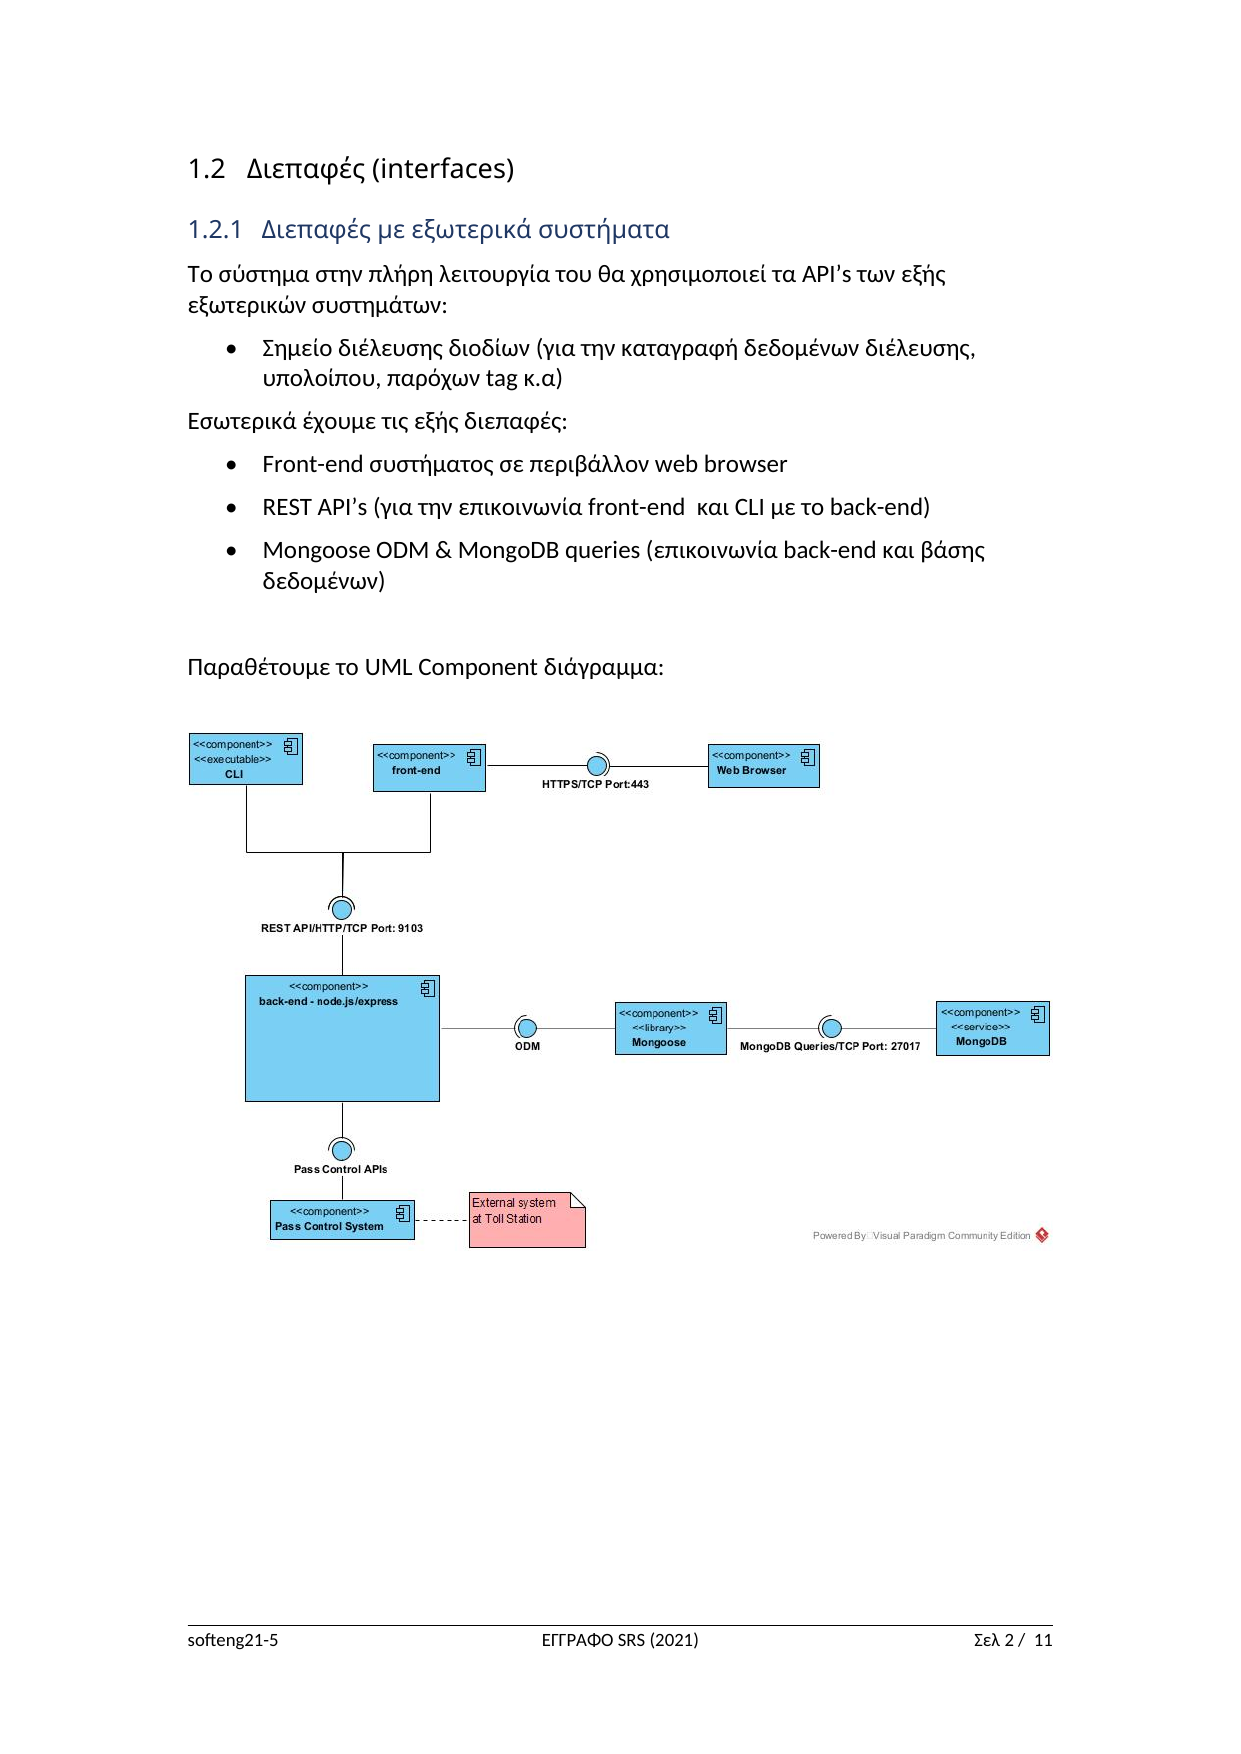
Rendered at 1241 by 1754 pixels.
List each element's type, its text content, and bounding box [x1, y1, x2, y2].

list Front-end συστήματος σε περιβάλλον web browser [225, 448, 1053, 479]
text Παραθέτουμε το UML Component διάγραμμα: [187, 651, 1053, 682]
text Το σύστημα στην πλήρη λειτουργία του θα χρησιμοποιεί τα API’s των εξής εξωτερικών συστημάτων: [187, 258, 1053, 319]
text Εσωτερικά έχουμε τις εξής διεπαφές: [187, 406, 1053, 436]
text 1.2 Διεπαφές (interfaces) [187, 150, 1053, 187]
list REST API’s (για την επικοινωνία front-end και CLI με το back-end) [225, 492, 1053, 522]
text 1.2.1 Διεπαφές με εξωτερικά συστήματα [187, 212, 1053, 246]
list Σημείο διέλευσης διοδίων (για την καταγραφή δεδομένων διέλευσης, υπολοίπου, παρόχων tag κ.α) [225, 332, 1053, 393]
list Mongoose ODM & MongoDB queries (επικοινωνία back-end και βάσης δεδομένων) [225, 534, 1053, 596]
picture [187, 732, 1053, 1251]
